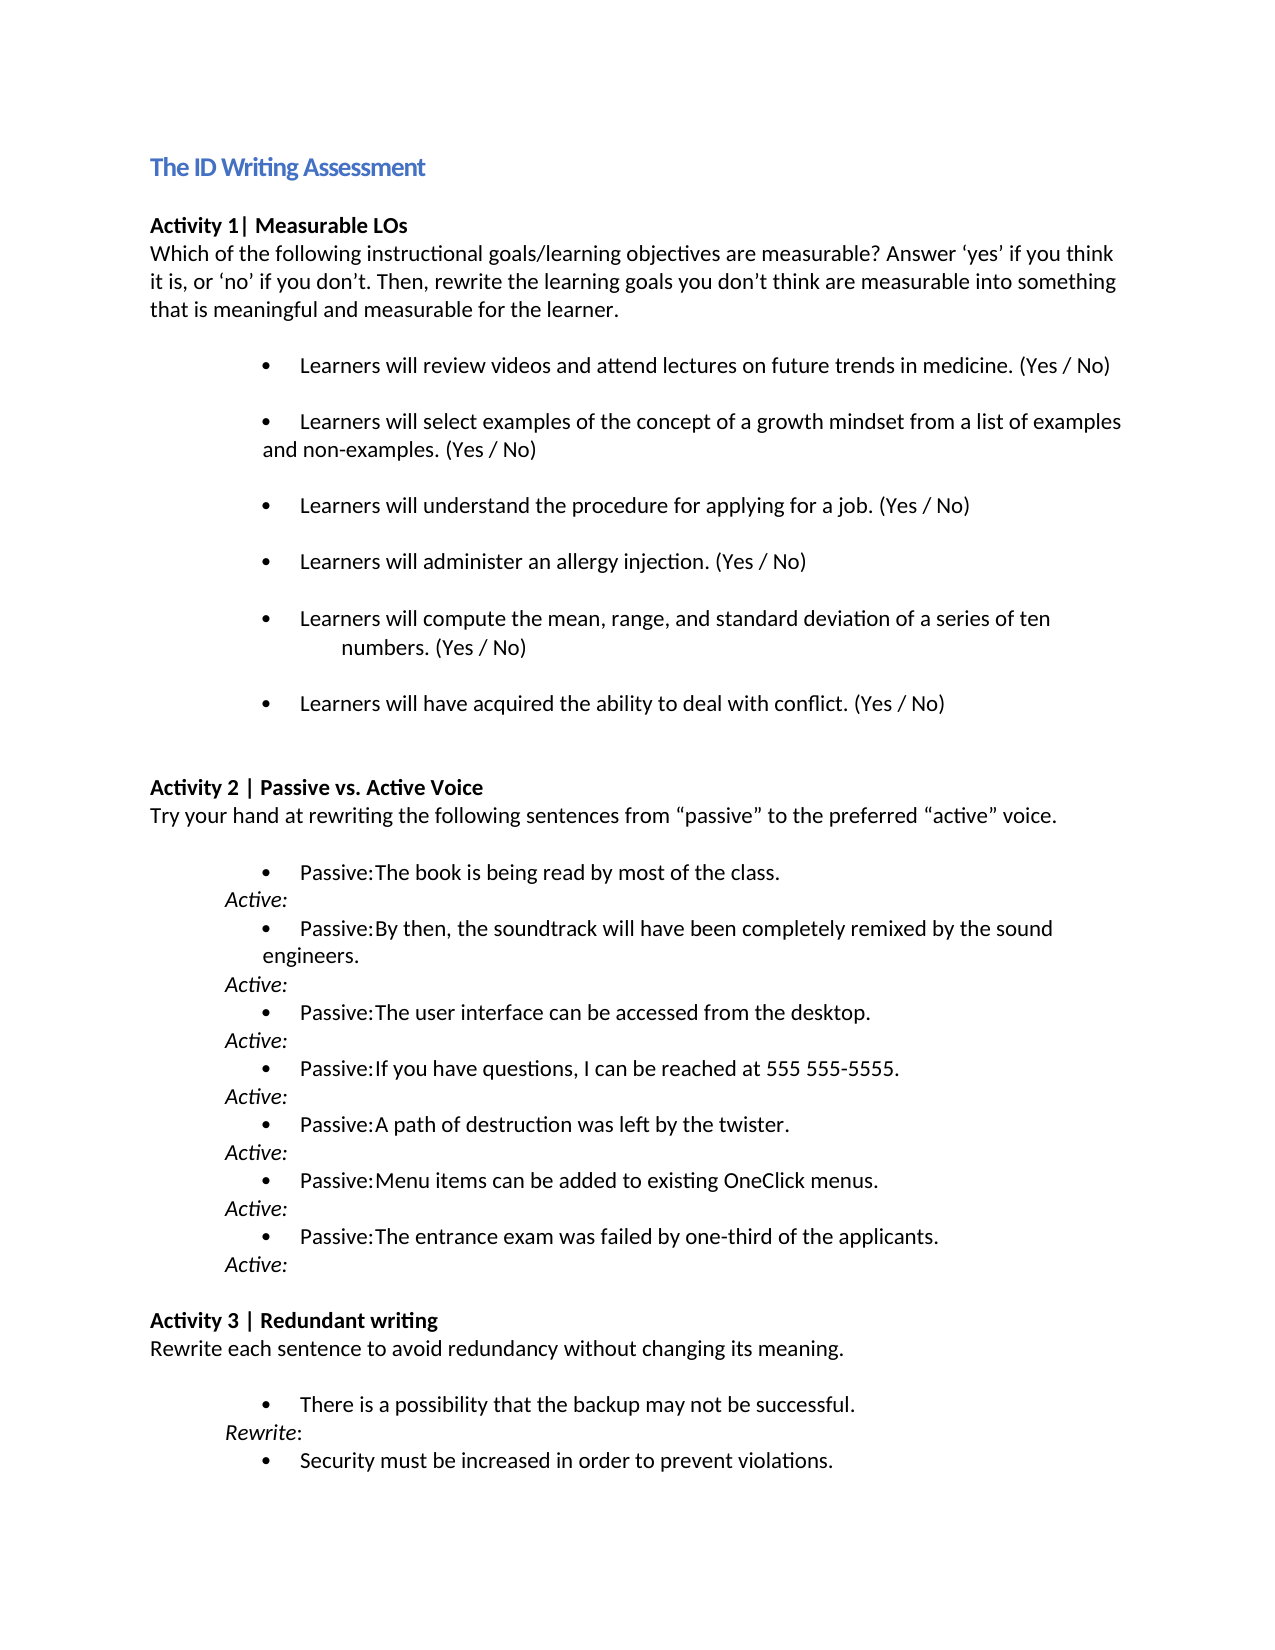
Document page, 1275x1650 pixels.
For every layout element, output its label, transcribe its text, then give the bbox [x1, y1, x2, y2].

list Passive: Menu items can be added to existing OneClick menus. [262, 1166, 1125, 1194]
text Active: [150, 1082, 1125, 1110]
text Active: [150, 886, 1125, 914]
list Learners will administer an allergy injection. (Yes / No) [262, 547, 1125, 575]
list Passive: The book is being read by most of the class. [262, 858, 1125, 886]
text Active: [150, 1026, 1125, 1054]
list Learners will review videos and attend lectures on future trends in medicine. (Yes / No) [262, 351, 1125, 379]
text Activity 3 | Redundant writing [150, 1306, 1125, 1334]
list Passive: The user interface can be accessed from the desktop. [262, 998, 1125, 1026]
list Passive: If you have questions, I can be reached at 555 555-5555. [262, 1054, 1125, 1082]
list Passive: The entrance exam was failed by one-third of the applicants. [262, 1222, 1125, 1250]
list Security must be increased in order to prevent violations. [262, 1446, 1125, 1474]
text Rewrite: [150, 1418, 1125, 1446]
list Learners will compute the mean, range, and standard deviation of a series of ten numbers. (Yes / No) [262, 603, 1125, 661]
list There is a possibility that the backup may not be successful. [262, 1390, 1125, 1418]
list Learners will understand the procedure for applying for a job. (Yes / No) [262, 491, 1125, 519]
list Learners will have acquired the ability to deal with conflict. (Yes / No) [262, 689, 1125, 717]
title The ID Writing Assessment [150, 150, 1125, 183]
text Active: [225, 970, 1125, 998]
text Active: [150, 1250, 1125, 1278]
text Rewrite each sentence to avoid redundancy without changing its meaning. [150, 1334, 1125, 1362]
text Active: [150, 1138, 1125, 1166]
text Activity 1| Measurable LOs [150, 211, 1125, 239]
text Activity 2 | Passive vs. Active Voice [150, 773, 1125, 802]
list Passive: By then, the soundtrack will have been completely remixed by the sound engineers. [262, 914, 1125, 970]
text Try your hand at rewriting the following sentences from “passive” to the preferred “active” voice. [150, 802, 1125, 829]
text Active: [150, 1194, 1125, 1222]
list Passive: A path of destruction was left by the twister. [262, 1110, 1125, 1138]
text Which of the following instructional goals/learning objectives are measurable? Answer ‘yes’ if you think it is, or ‘no’ if you don’t. Then, rewrite the learning goals you don’t think are measurable into something that is meaningful and measurable for the learner. [150, 239, 1125, 323]
list Learners will select examples of the concept of a growth mindset from a list of examples and non-examples. (Yes / No) [262, 407, 1125, 463]
